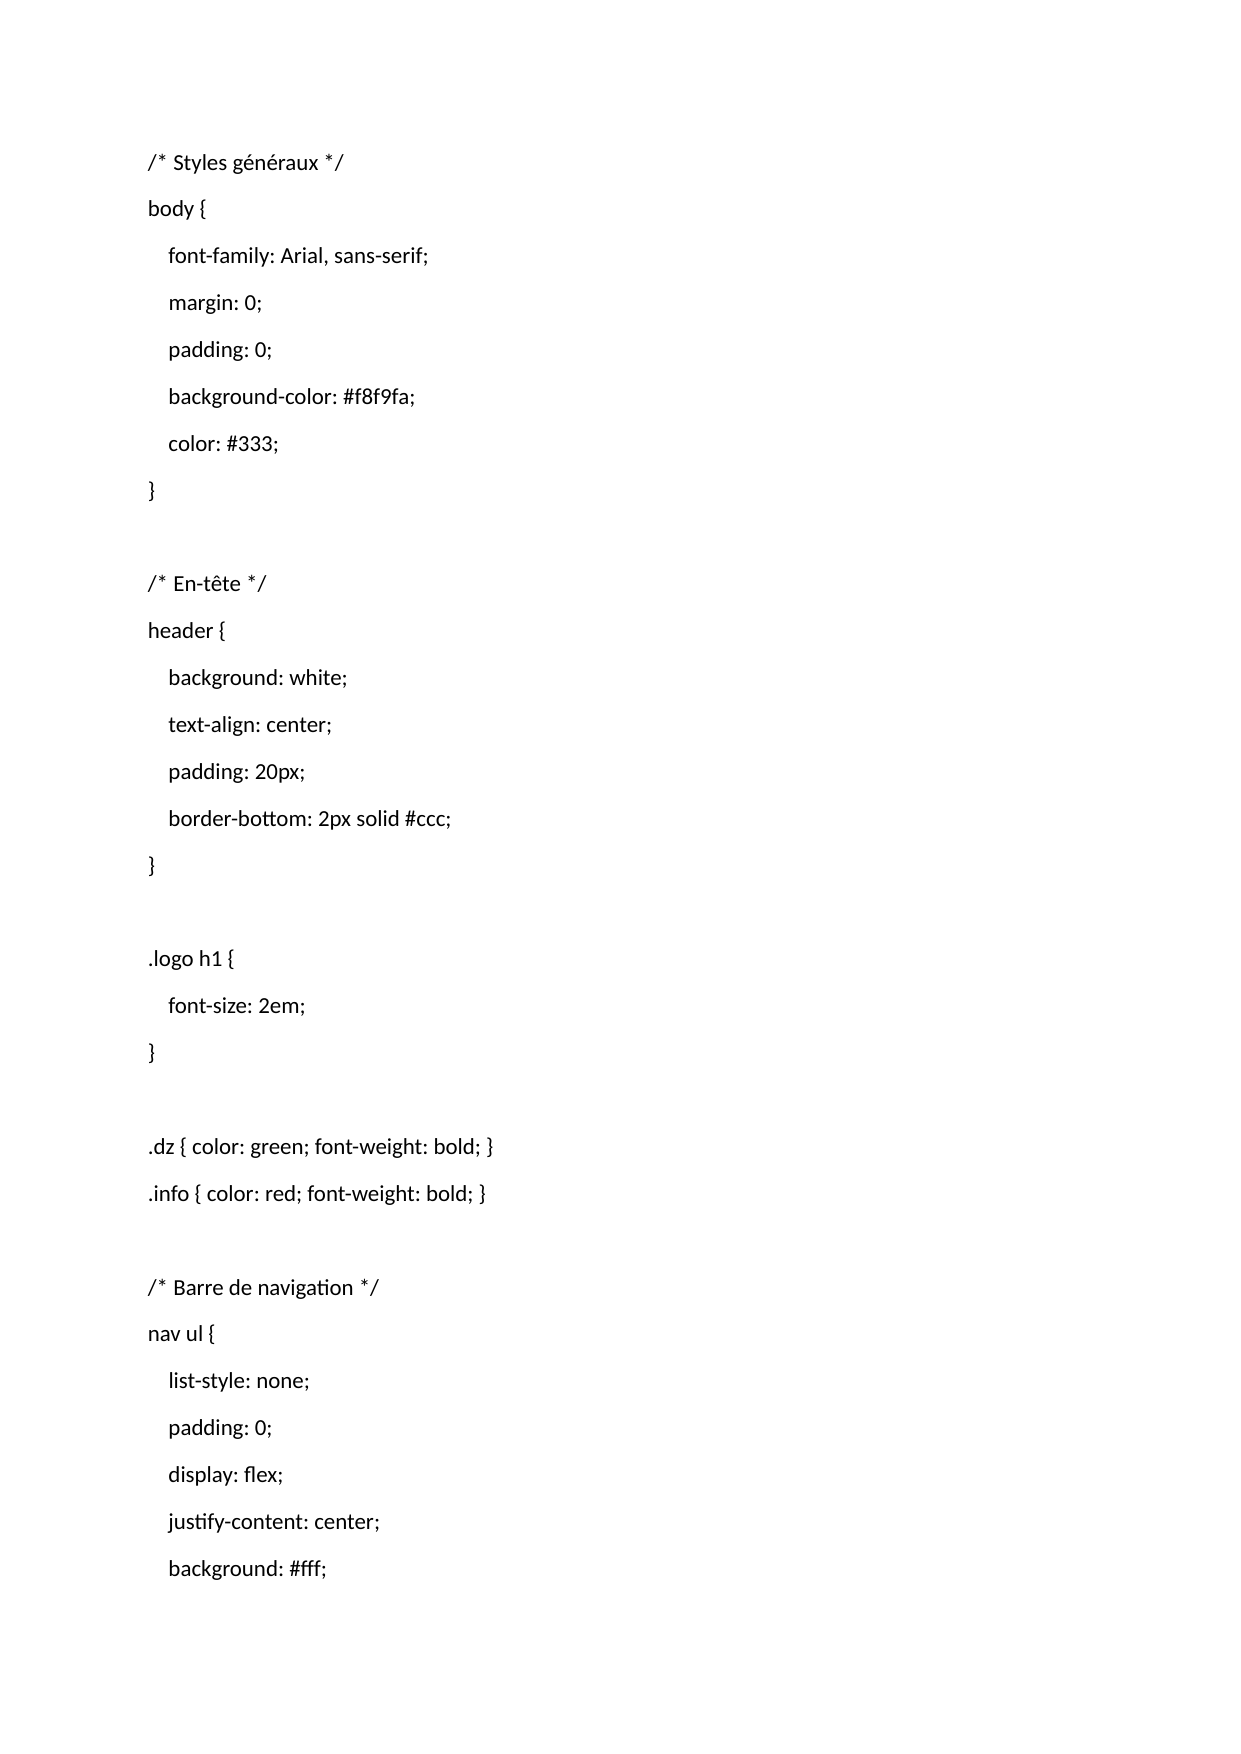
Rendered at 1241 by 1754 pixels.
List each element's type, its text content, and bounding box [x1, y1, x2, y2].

text .info { color: red; font-weight: bold; } [148, 1179, 1093, 1207]
text .dz { color: green; font-weight: bold; } [148, 1132, 1093, 1160]
text } [148, 1038, 1093, 1066]
text header { [148, 616, 1093, 644]
text .logo h1 { [148, 944, 1093, 972]
text list-style: none; [148, 1366, 1093, 1394]
text background: #fff; [148, 1554, 1093, 1582]
text font-size: 2em; [148, 991, 1093, 1019]
text nav ul { [148, 1319, 1093, 1347]
text font-family: Arial, sans-serif; [148, 241, 1093, 269]
text } [148, 851, 1093, 879]
text margin: 0; [148, 288, 1093, 316]
text display: flex; [148, 1460, 1093, 1488]
text body { [148, 194, 1093, 222]
text /* En-tête */ [148, 569, 1093, 597]
text /* Barre de navigation */ [148, 1273, 1093, 1301]
text } [148, 476, 1093, 504]
text justify-content: center; [148, 1507, 1093, 1535]
text text-align: center; [148, 710, 1093, 738]
text /* Styles généraux */ [148, 148, 1093, 176]
text padding: 20px; [148, 757, 1093, 785]
text border-bottom: 2px solid #ccc; [148, 804, 1093, 832]
text background: white; [148, 663, 1093, 691]
text padding: 0; [148, 1413, 1093, 1441]
text background-color: #f8f9fa; [148, 382, 1093, 410]
text padding: 0; [148, 335, 1093, 363]
text color: #333; [148, 429, 1093, 457]
